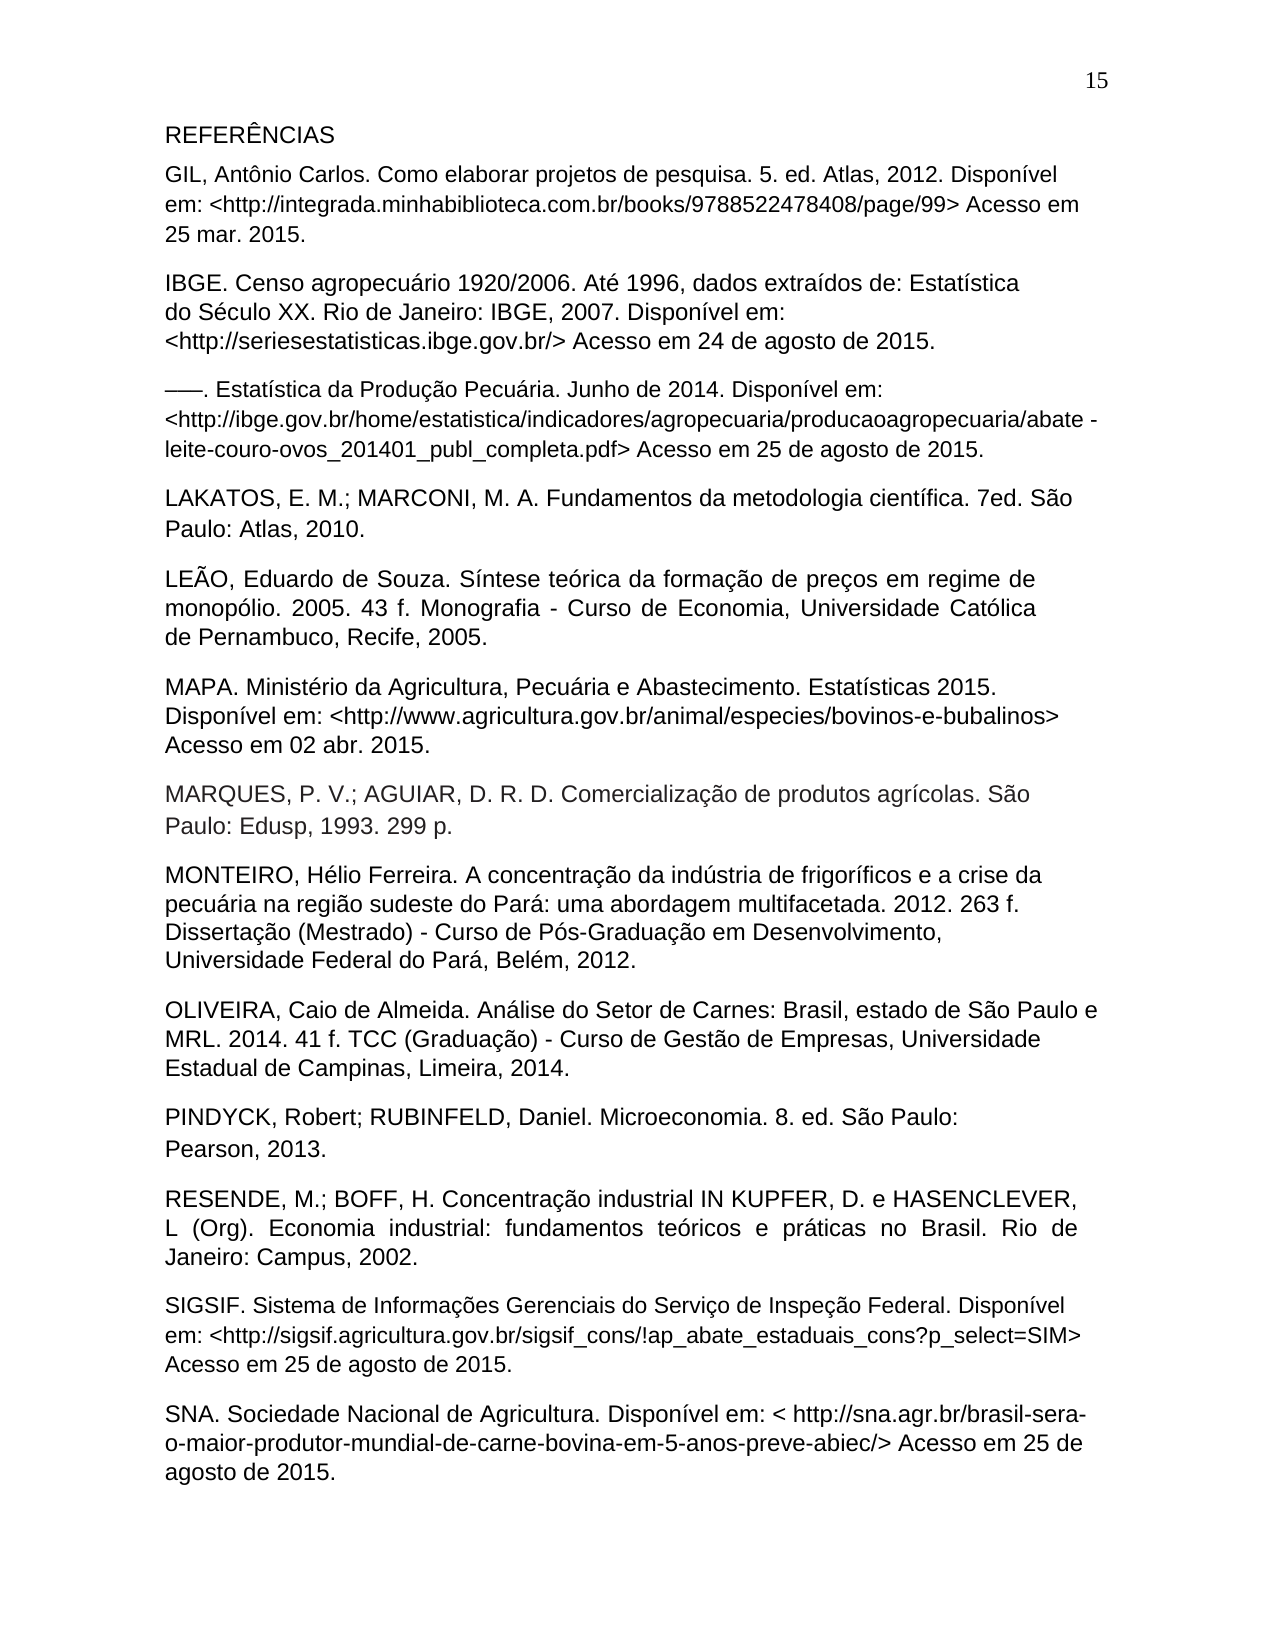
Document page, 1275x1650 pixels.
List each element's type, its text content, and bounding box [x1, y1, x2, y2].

text SIGSIF. Sistema de Informações Gerenciais do Serviço de Inspeção Federal. Disponível em: <http://sigsif.agricultura.gov.br/sigsif_cons/!ap_abate_estaduais_cons?p_select=SIM> Acesso em 25 de agosto de 2015. [164, 1292, 1104, 1378]
text RESENDE, M.; BOFF, H. Concentração industrial IN KUPFER, D. e HASENCLEVER, L (Org). Economia industrial: fundamentos teóricos e práticas no Brasil. Rio de Janeiro: Campus, 2002. [164, 1184, 1079, 1270]
text 15 [164, 66, 1108, 93]
text MAPA. Ministério da Agricultura, Pecuária e Abastecimento. Estatísticas 2015. Disponível em: <http://www.agricultura.gov.br/animal/especies/bovinos-e-bubalinos> Acesso em 02 abr. 2015. [164, 673, 1098, 758]
text –––. Estatística da Produção Pecuária. Junho de 2014. Disponível em: <http://ibge.gov.br/home/estatistica/indicadores/agropecuaria/producaoagropecuaria/abate -leite-couro-ovos_201401_publ_completa.pdf> Acesso em 25 de agosto de 2015. [164, 376, 1106, 462]
text REFERÊNCIAS [164, 121, 1108, 148]
text MONTEIRO, Hélio Ferreira. A concentração da indústria de frigoríficos e a crise da pecuária na região sudeste do Pará: uma abordagem multifacetada. 2012. 263 f. Dissertação (Mestrado) - Curso de Pós-Graduação em Desenvolvimento, Universidade Federal do Pará, Belém, 2012. [164, 861, 1073, 974]
text GIL, Antônio Carlos. Como elaborar projetos de pesquisa. 5. ed. Atlas, 2012. Disponível em: <http://integrada.minhabiblioteca.com.br/books/9788522478408/page/99> Acesso em 25 mar. 2015. [164, 161, 1096, 247]
text LAKATOS, E. M.; MARCONI, M. A. Fundamentos da metodologia científica. 7ed. São Paulo: Atlas, 2010. [164, 484, 1089, 543]
text IBGE. Censo agropecuário 1920/2006. Até 1996, dados extraídos de: Estatística do Século XX. Rio de Janeiro: IBGE, 2007. Disponível em: <http://seriesestatisticas.ibge.gov.br/> Acesso em 24 de agosto de 2015. [164, 269, 1052, 355]
text MARQUES, P. V.; AGUIAR, D. R. D. Comercialização de produtos agrícolas. São Paulo: Edusp, 1993. 299 p. [164, 780, 1046, 839]
text LEÃO, Eduardo de Souza. Síntese teórica da formação de preços em regime de monopólio. 2005. 43 f. Monografia - Curso de Economia, Universidade Católica de Pernambuco, Recife, 2005. [164, 565, 1037, 651]
text PINDYCK, Robert; RUBINFELD, Daniel. Microeconomia. 8. ed. São Paulo: Pearson, 2013. [164, 1103, 1058, 1162]
text SNA. Sociedade Nacional de Agricultura. Disponível em: < http://sna.agr.br/brasil-sera-o-maior-produtor-mundial-de-carne-bovina-em-5-anos-preve-abiec/> Acesso em 25 de agosto de 2015. [164, 1400, 1092, 1485]
text OLIVEIRA, Caio de Almeida. Análise do Setor de Carnes: Brasil, estado de São Paulo e MRL. 2014. 41 f. TCC (Graduação) - Curso de Gestão de Empresas, Universidade Estadual de Campinas, Limeira, 2014. [164, 996, 1100, 1081]
